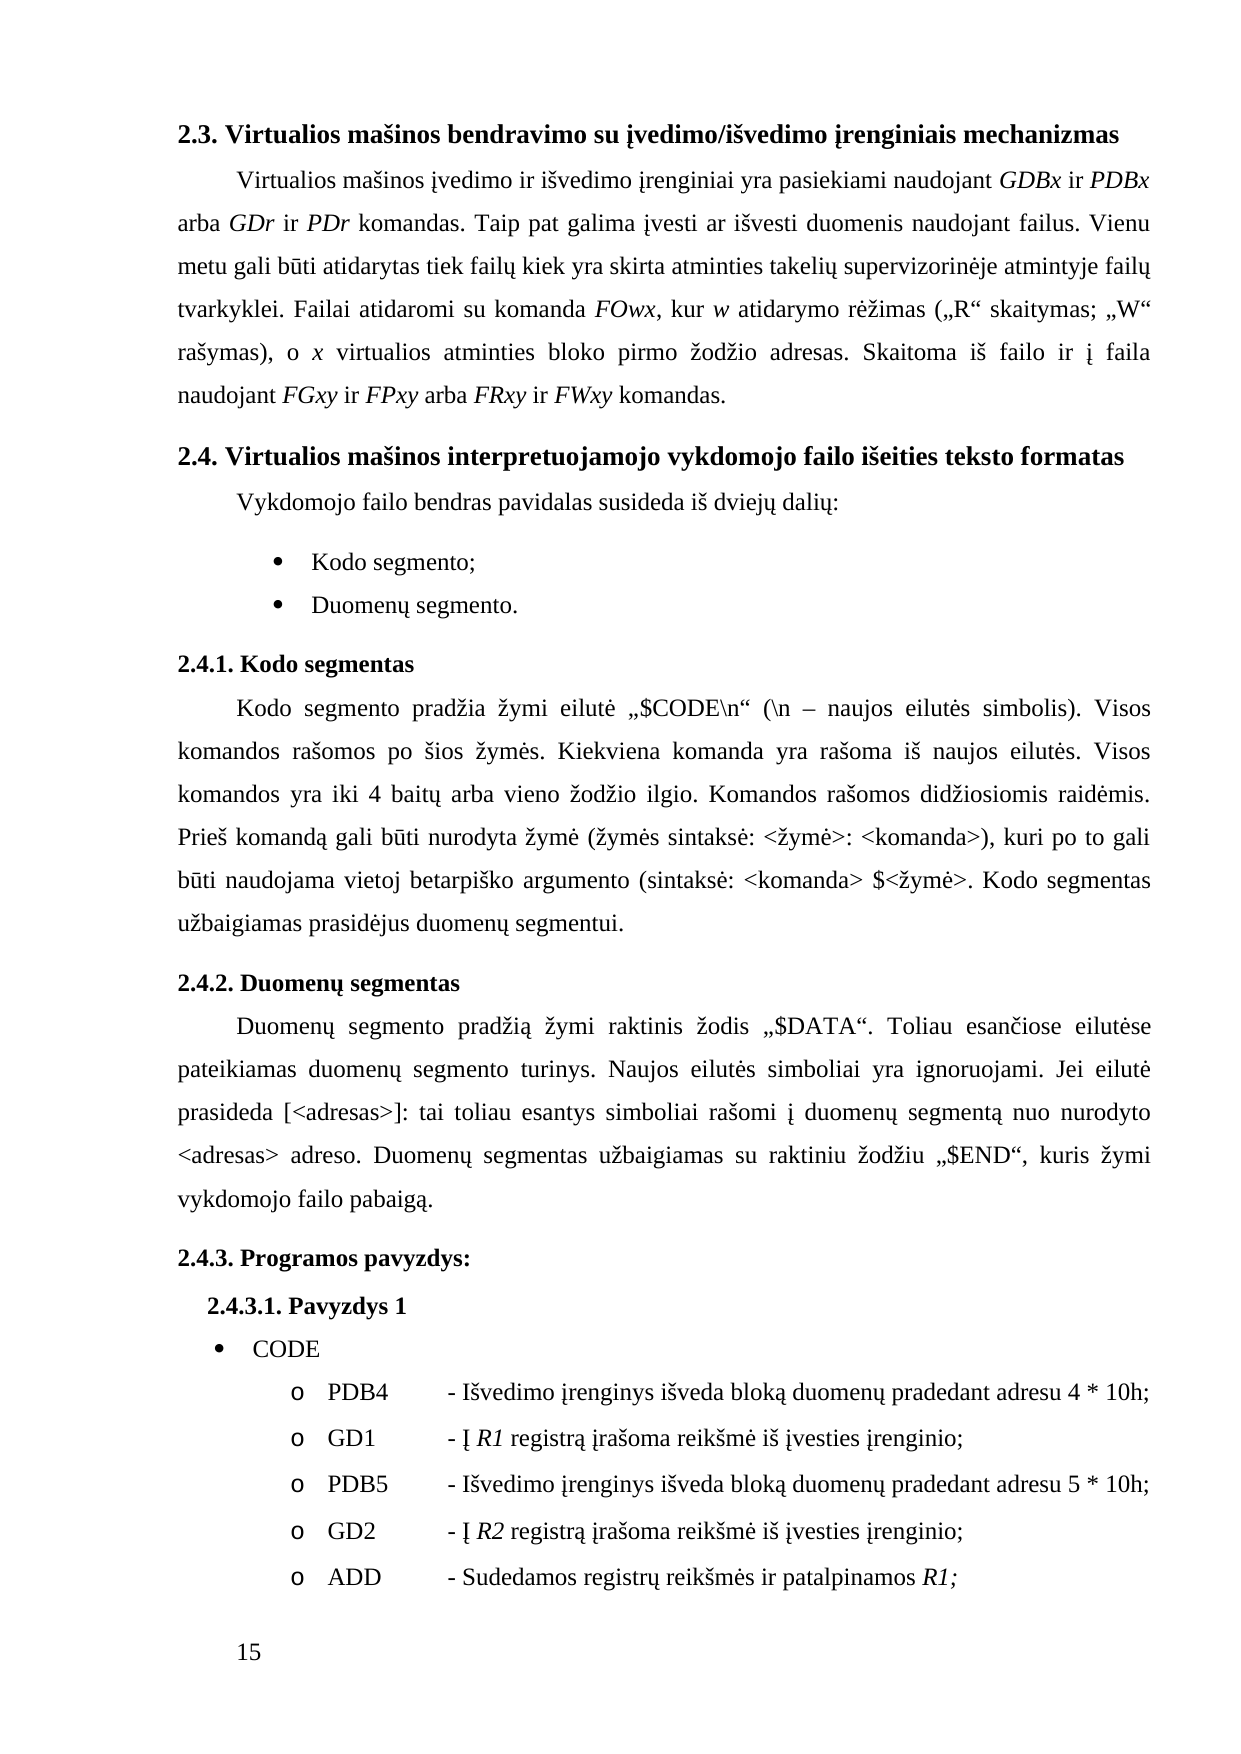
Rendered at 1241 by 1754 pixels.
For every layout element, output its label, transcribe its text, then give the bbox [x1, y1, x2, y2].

text Virtualios mašinos įvedimo ir išvedimo įrenginiai yra pasiekiami naudojant GDBx ir PDBx arba GDr ir PDr komandas. Taip pat galima įvesti ar išvesti duomenis naudojant failus. Vienu metu gali būti atidarytas tiek failų kiek yra skirta atminties takelių supervizorinėje atmintyje failų tvarkyklei. Failai atidaromi su komanda FOwx, kur w atidarymo rėžimas („R“ skaitymas; „W“ rašymas), o x virtualios atminties bloko pirmo žodžio adresas. Skaitoma iš failo ir į faila naudojant FGxy ir FPxy arba FRxy ir FWxy komandas. [177, 165, 1152, 409]
subtitle 2.4. Virtualios mašinos interpretuojamojo vykdomojo failo išeities teksto formatas [177, 440, 1152, 471]
list ADD - Sudedamos registrų reikšmės ir patalpinamos R1; [290, 1562, 1152, 1593]
subtitle 2.4.2. Duomenų segmentas [177, 968, 1152, 997]
list Kodo segmento; [274, 547, 1152, 575]
list CODE [215, 1334, 1152, 1363]
text Vykdomojo failo bendras pavidalas susideda iš dviejų dalių: [177, 487, 1152, 516]
list PDB5 - Išvedimo įrenginys išveda bloką duomenų pradedant adresu 5 * 10h; [290, 1469, 1152, 1500]
list GD2 - Į R2 registrą įrašoma reikšmė iš įvesties įrenginio; [290, 1516, 1152, 1547]
text Duomenų segmento pradžią žymi raktinis žodis „$DATA“. Toliau esančiose eilutėse pateikiamas duomenų segmento turinys. Naujos eilutės simboliai yra ignoruojami. Jei eilutė prasideda [<adresas>]: tai toliau esantys simboliai rašomi į duomenų segmentą nuo nurodyto <adresas> adreso. Duomenų segmentas užbaigiamas su raktiniu žodžiu „$END“, kuris žymi vykdomojo failo pabaigą. [177, 1011, 1152, 1212]
text Kodo segmento pradžia žymi eilutė „$CODE\n“ (\n – naujos eilutės simbolis). Visos komandos rašomos po šios žymės. Kiekviena komanda yra rašoma iš naujos eilutės. Visos komandos yra iki 4 baitų arba vieno žodžio ilgio. Komandos rašomos didžiosiomis raidėmis. Prieš komandą gali būti nurodyta žymė (žymės sintaksė: <žymė>: <komanda>), kuri po to gali būti naudojama vietoj betarpiško argumento (sintaksė: <komanda> $<žymė>. Kodo segmentas užbaigiamas prasidėjus duomenų segmentui. [177, 693, 1152, 937]
subtitle 2.4.3.1. Pavyzdys 1 [177, 1291, 1152, 1319]
subtitle 2.4.1. Kodo segmentas [177, 649, 1152, 678]
list Duomenų segmento. [274, 590, 1152, 618]
list GD1 - Į R1 registrą įrašoma reikšmė iš įvesties įrenginio; [290, 1423, 1152, 1454]
subtitle 2.3. Virtualios mašinos bendravimo su įvedimo/išvedimo įrenginiais mechanizmas [177, 118, 1152, 149]
list PDB4 - Išvedimo įrenginys išveda bloką duomenų pradedant adresu 4 * 10h; [290, 1377, 1152, 1408]
subtitle 2.4.3. Programos pavyzdys: [177, 1243, 1152, 1272]
